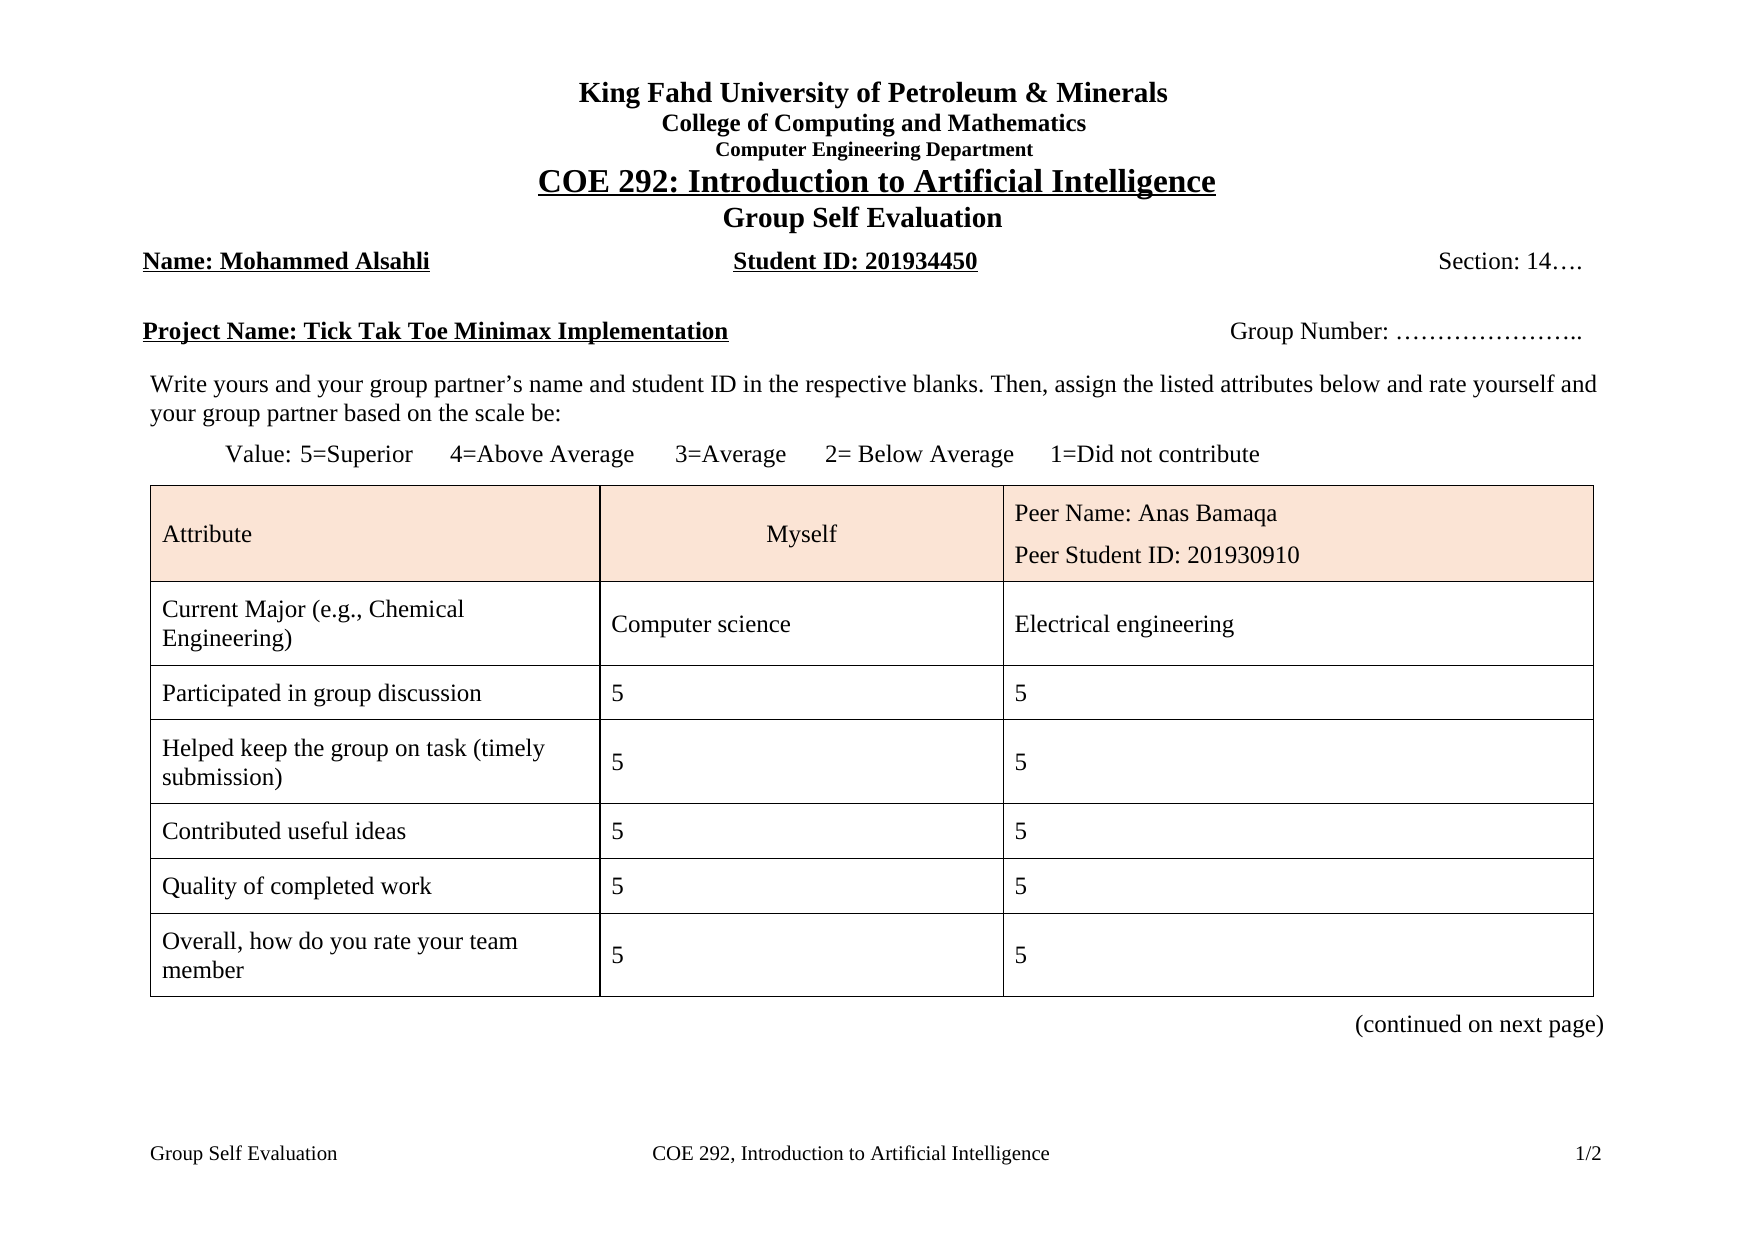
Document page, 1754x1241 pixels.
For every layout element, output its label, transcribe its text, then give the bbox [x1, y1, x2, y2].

table_cell 5 [1004, 666, 1593, 719]
table_cell 5 [601, 666, 1003, 719]
table_cell 5 [601, 914, 1003, 996]
table_cell Contributed useful ideas [151, 804, 599, 858]
table_cell 5 [1004, 720, 1593, 803]
table_cell Student ID: 201934450 [722, 246, 1172, 287]
text Write yours and your group partner’s name and student ID in the respective blanks. Then, assign the listed attributes below and rate yourself and your group partner based on the scale be: [150, 369, 1604, 427]
table_cell Group Number: ………………….. [1172, 287, 1594, 357]
table_cell Overall, how do you rate your team member [151, 914, 599, 996]
table_cell Section: 14…. [1172, 246, 1594, 287]
text (continued on next page) [150, 1009, 1604, 1038]
table_header Group Self Evaluation [131, 200, 1594, 246]
table_cell Computer science [601, 582, 1003, 664]
table_header Attribute [151, 486, 599, 581]
table_cell Helped keep the group on task (timely submission) [151, 720, 599, 803]
text Value: 5=Superior 4=Above Average 3=Average 2= Below Average 1=Did not contribute [150, 439, 1604, 468]
table_cell Quality of completed work [151, 859, 599, 912]
table_cell Current Major (e.g., Chemical Engineering) [151, 582, 599, 664]
table_cell Participated in group discussion [151, 666, 599, 719]
table_header Myself [601, 486, 1003, 581]
table_cell 5 [1004, 804, 1593, 858]
table_cell 5 [601, 720, 1003, 803]
table_cell 5 [1004, 859, 1593, 912]
table_cell Name: Mohammed Alsahli [131, 246, 722, 287]
table_header Peer Name: Anas Bamaqa Peer Student ID: 201930910 [1004, 486, 1593, 581]
table_cell Project Name: Tick Tak Toe Minimax Implementation [131, 287, 1172, 357]
table_cell 5 [601, 804, 1003, 858]
table_cell 5 [1004, 914, 1593, 996]
table_cell 5 [601, 859, 1003, 912]
table_cell Electrical engineering [1004, 582, 1593, 664]
